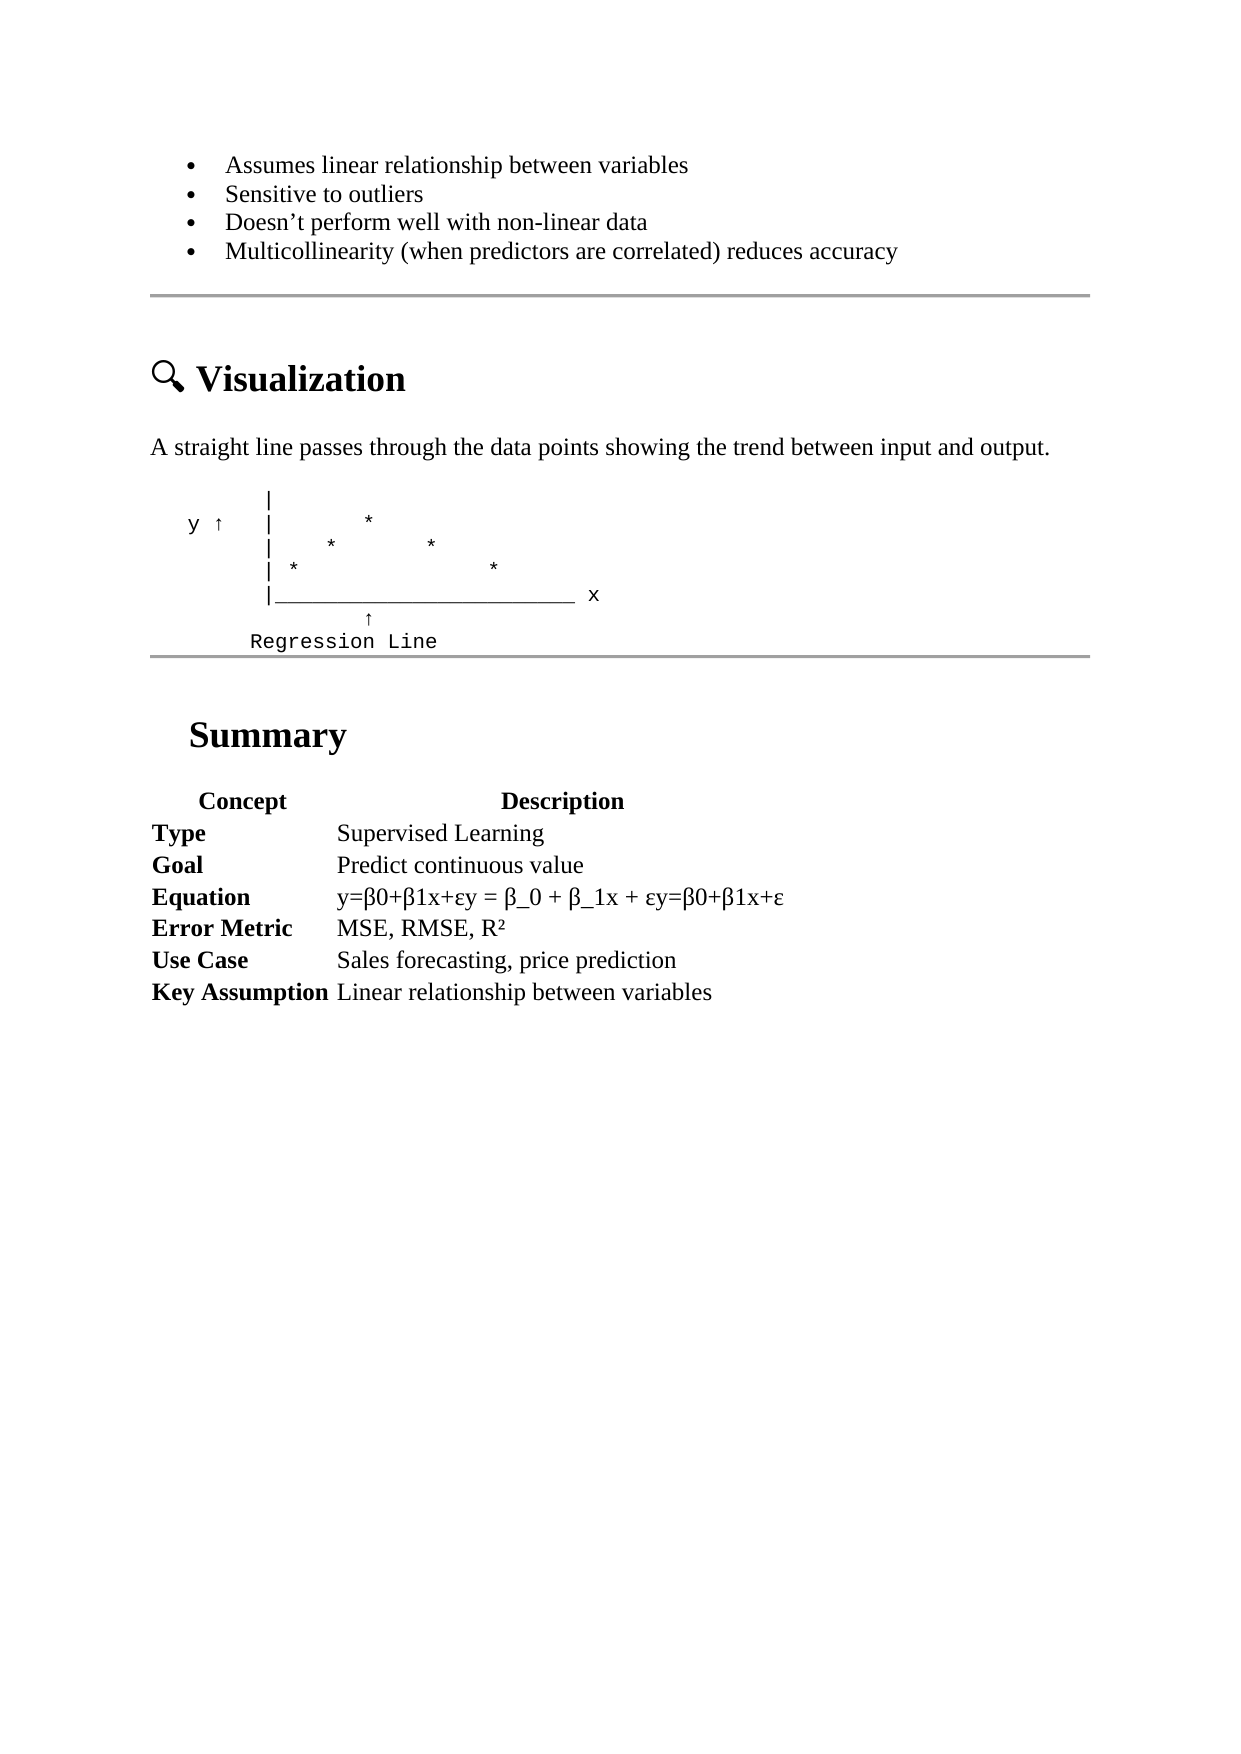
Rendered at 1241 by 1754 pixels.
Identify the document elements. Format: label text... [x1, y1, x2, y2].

list Sensitive to outliers [187, 179, 1090, 207]
table_cell Goal [150, 848, 335, 880]
table_header Description [335, 785, 790, 816]
text 🧩 Summary [150, 712, 1090, 755]
table_cell Use Case [150, 944, 335, 976]
table_cell Key Assumption [150, 976, 335, 1008]
table_cell Linear relationship between variables [335, 976, 790, 1008]
text ↑ [150, 608, 1090, 631]
table_cell Equation [150, 880, 335, 912]
text Regression Line [150, 631, 1090, 655]
text | * * [150, 560, 1090, 584]
table_cell Sales forecasting, price prediction [335, 944, 790, 976]
table_cell Error Metric [150, 912, 335, 944]
text |________________________ x [150, 584, 1090, 608]
text | * * [150, 537, 1090, 560]
table_cell y=β0+β1x+εy = β_0 + β_1x + εy=β0​+β1​x+ε [335, 880, 790, 912]
text 🔍 Visualization [150, 351, 1090, 402]
list Assumes linear relationship between variables [187, 150, 1090, 179]
table_header Concept [150, 785, 335, 816]
list Multicollinearity (when predictors are correlated) reduces accuracy [187, 236, 1090, 265]
table_cell Type [150, 816, 335, 848]
list Doesn’t perform well with non-linear data [187, 207, 1090, 236]
table_cell Supervised Learning [335, 816, 790, 848]
table_cell MSE, RMSE, R² [335, 912, 790, 944]
text y ↑ | * [150, 513, 1090, 537]
text | [150, 489, 1090, 513]
text A straight line passes through the data points showing the trend between input and output. [150, 432, 1090, 460]
table_cell Predict continuous value [335, 848, 790, 880]
